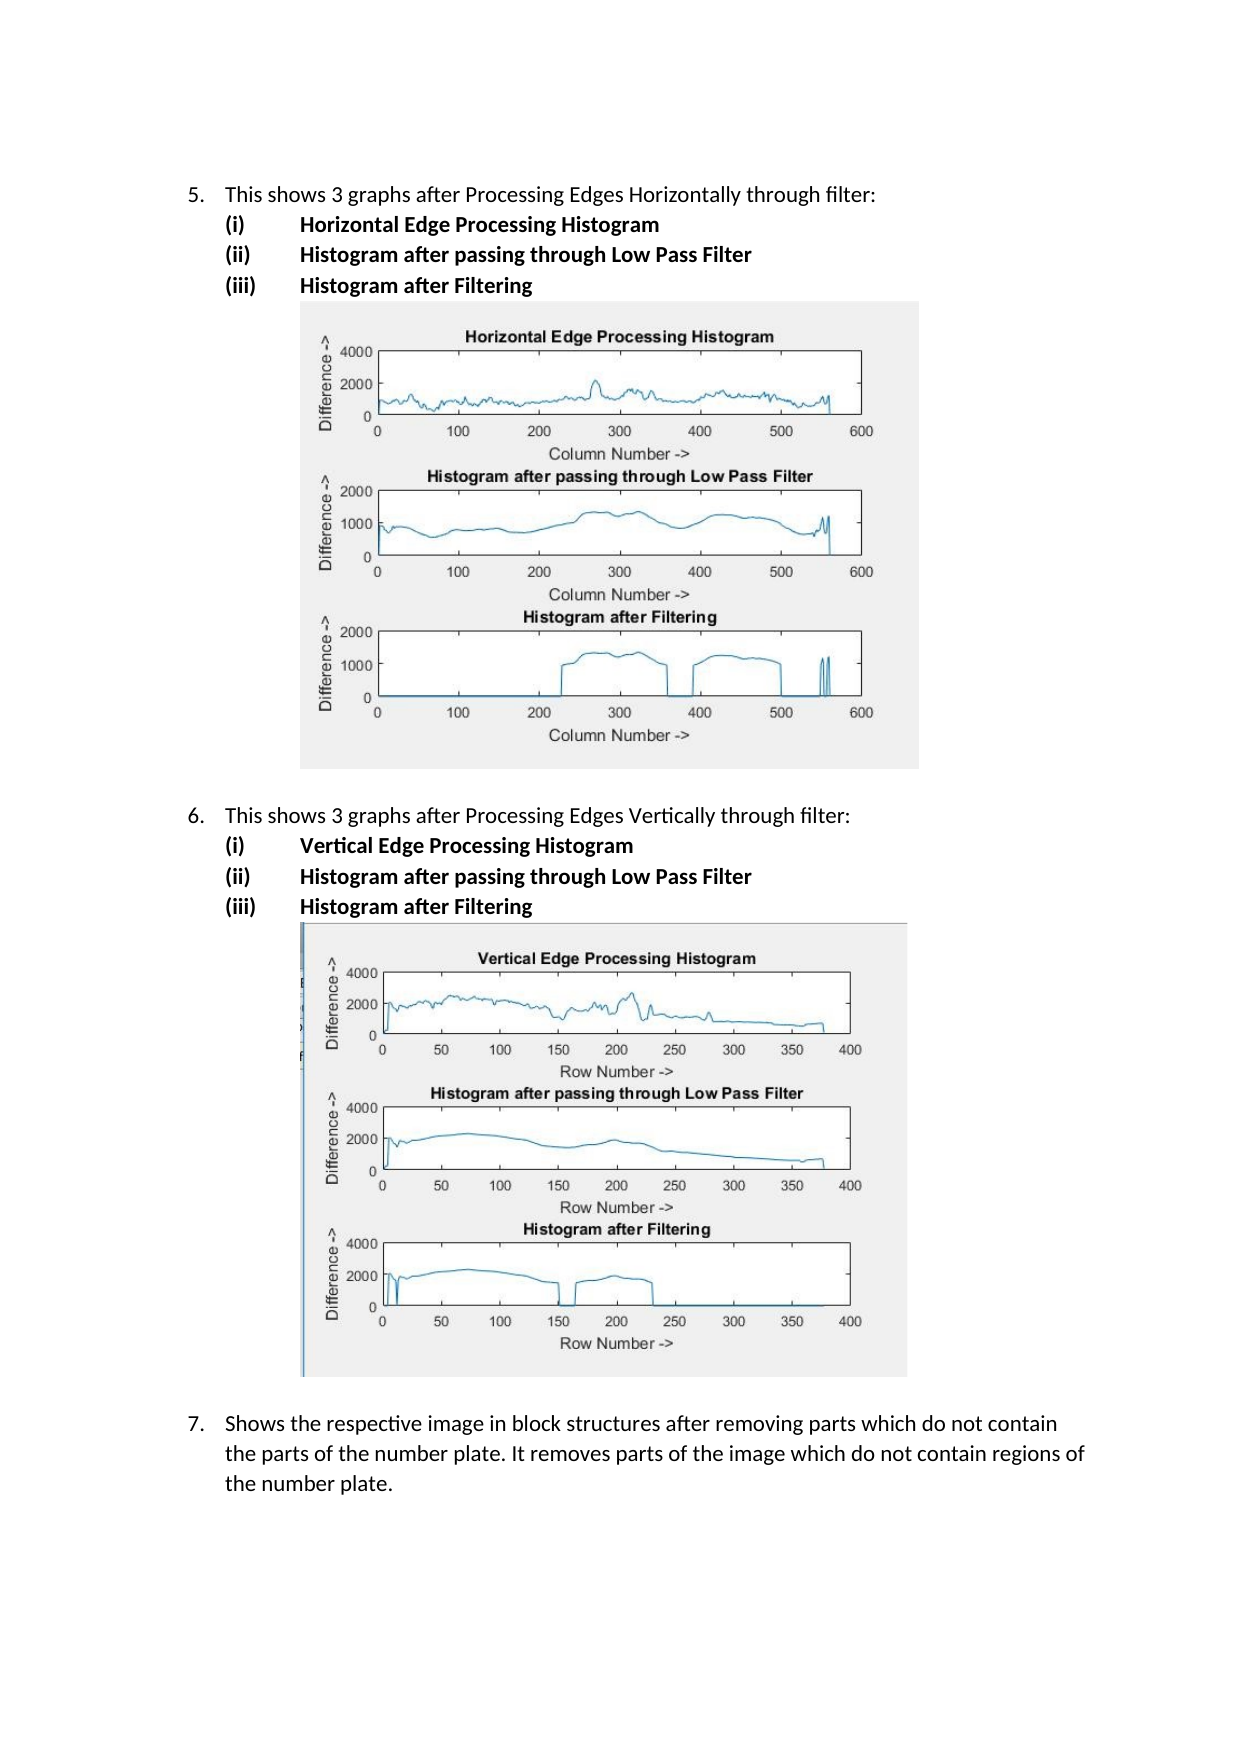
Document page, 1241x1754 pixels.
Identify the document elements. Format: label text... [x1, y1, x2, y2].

list Histogram after Filtering [225, 892, 1090, 920]
list Histogram after Filtering [225, 271, 1090, 299]
list Shows the respective image in block structures after removing parts which do not contain the parts of the number plate. It removes parts of the image which do not contain regions of the number plate. [187, 1409, 1090, 1497]
list Histogram after passing through Low Pass Filter [225, 241, 1090, 269]
list Horizontal Edge Processing Histogram [225, 210, 1090, 238]
picture [300, 301, 919, 769]
list Histogram after passing through Low Pass Filter [225, 862, 1090, 890]
list Vertical Edge Processing Histogram [225, 832, 1090, 859]
list This shows 3 graphs after Processing Edges Vertically through filter: [187, 801, 1090, 829]
picture [300, 922, 908, 1377]
list This shows 3 graphs after Processing Edges Horizontally through filter: [187, 180, 1090, 208]
